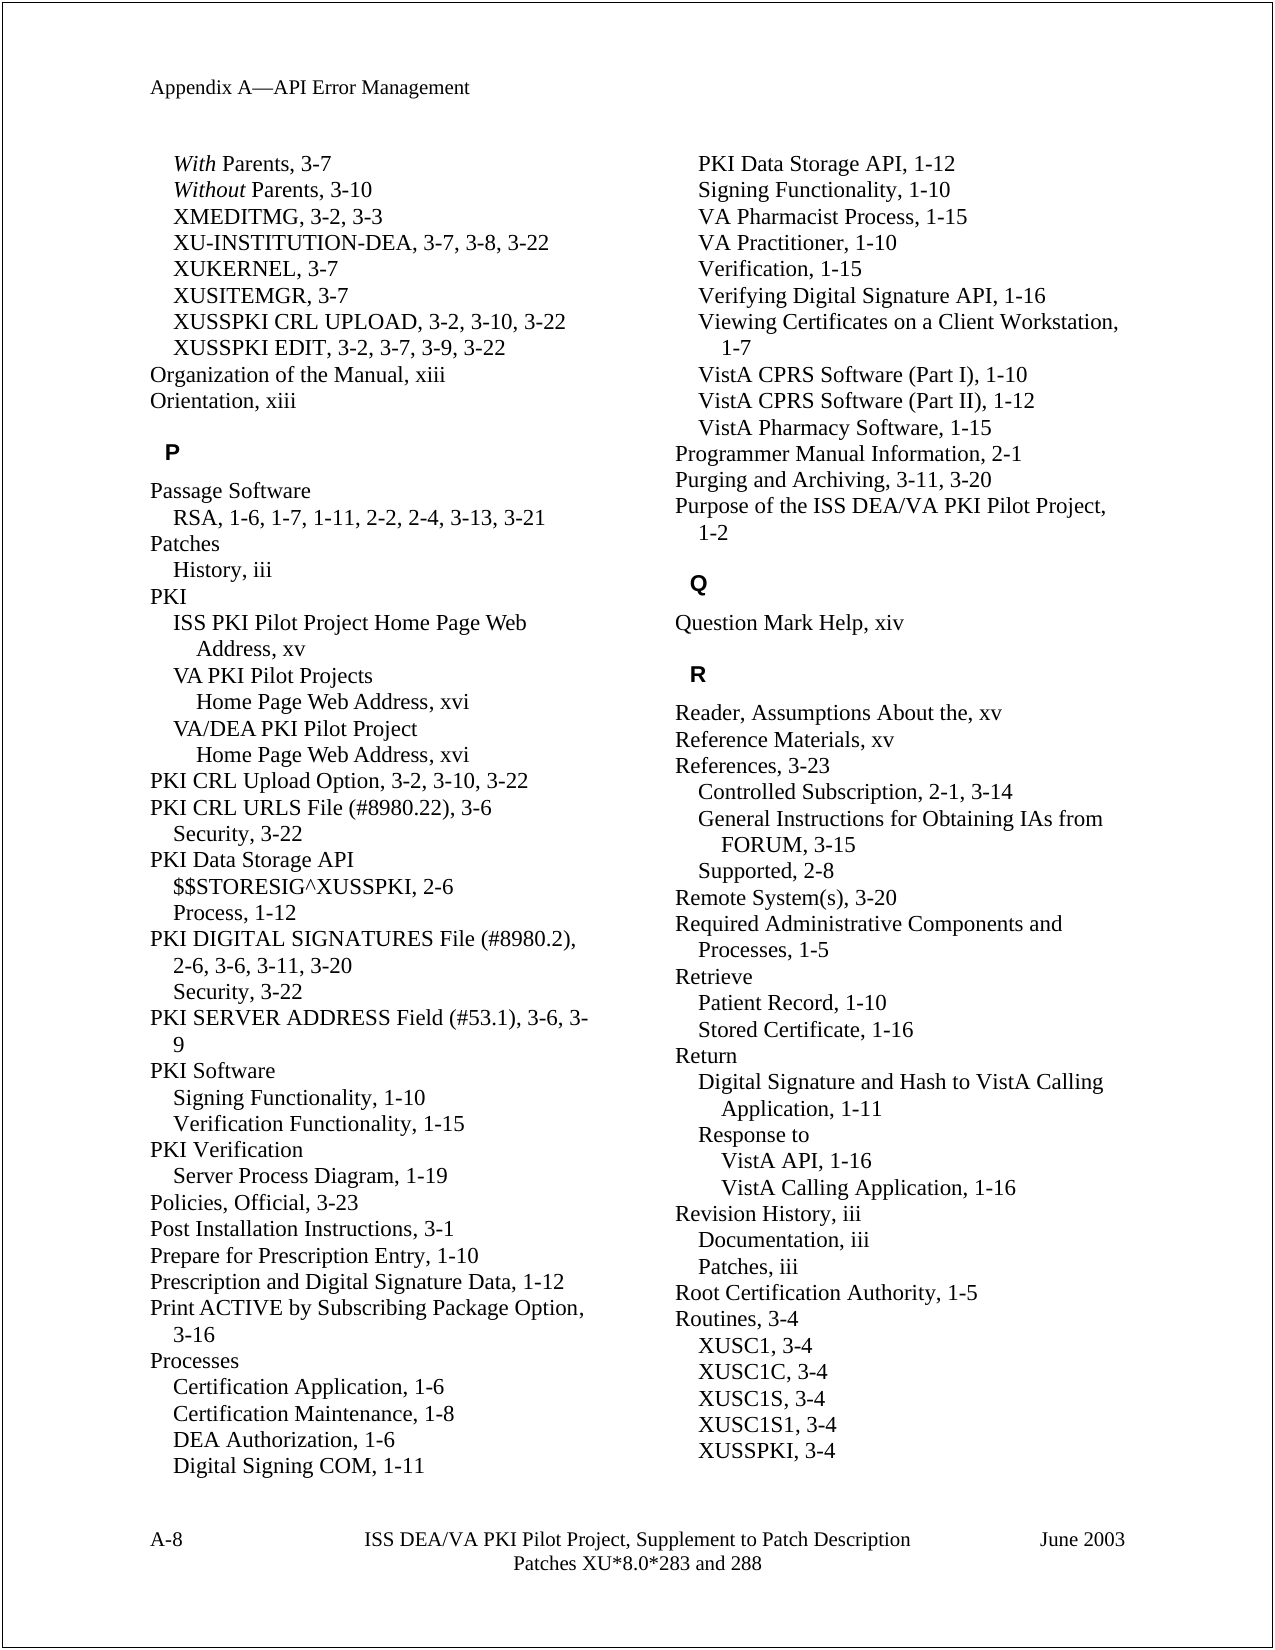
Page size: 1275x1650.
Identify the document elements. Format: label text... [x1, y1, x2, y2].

text Print ACTIVE by Subscribing Package Option, 3-16 [150, 1294, 600, 1347]
text Root Certification Authority, 1-5 [675, 1279, 1125, 1306]
text Purpose of the ISS DEA/VA PKI Pilot Project, 1-2 [675, 493, 1125, 545]
text VA Practitioner, 1-10 [698, 229, 1125, 255]
subtitle P [164, 438, 600, 465]
text Patches [150, 530, 600, 556]
text Processes [150, 1347, 600, 1373]
text PKI Data Storage API, 1-12 [698, 150, 1125, 176]
text XUSC1S1, 3-4 [698, 1411, 1125, 1437]
text Without Parents, 3-10 [173, 176, 600, 203]
text Verifying Digital Signature API, 1-16 [698, 282, 1125, 308]
text Server Process Diagram, 1-19 [173, 1163, 600, 1189]
text Security, 3-22 [173, 978, 600, 1004]
text Retrieve [675, 963, 1125, 989]
text Home Page Web Address, xvi [196, 741, 600, 767]
text References, 3-23 [675, 752, 1125, 778]
text Post Installation Instructions, 3-1 [150, 1215, 600, 1242]
text Required Administrative Components and Processes, 1-5 [675, 910, 1125, 963]
text PKI CRL Upload Option, 3-2, 3-10, 3-22 [150, 767, 600, 794]
text XUSSPKI CRL UPLOAD, 3-2, 3-10, 3-22 [173, 308, 600, 334]
text Purging and Archiving, 3-11, 3-20 [675, 466, 1125, 493]
text XUSITEMGR, 3-7 [173, 282, 600, 308]
subtitle Q [689, 570, 1125, 597]
text Signing Functionality, 1-10 [173, 1083, 600, 1110]
text VA/DEA PKI Pilot Project [173, 714, 600, 741]
text Signing Functionality, 1-10 [698, 176, 1125, 203]
text $$STORESIG^XUSSPKI, 2-6 [173, 873, 600, 899]
text Return [675, 1042, 1125, 1068]
text History, iii [173, 556, 600, 583]
text Remote System(s), 3-20 [675, 884, 1125, 910]
text Digital Signing COM, 1-11 [173, 1452, 600, 1479]
text XUSC1, 3-4 [698, 1332, 1125, 1358]
text XU-INSTITUTION-DEA, 3-7, 3-8, 3-22 [173, 229, 600, 255]
text PKI CRL URLS File (#8980.22), 3-6 [150, 794, 600, 820]
text Revision History, iii [675, 1200, 1125, 1226]
text Supported, 2-8 [698, 857, 1125, 884]
text Viewing Certificates on a Client Workstation, 1-7 [698, 308, 1125, 361]
text PKI Software [150, 1057, 600, 1083]
text Process, 1-12 [173, 899, 600, 925]
subtitle R [689, 661, 1125, 687]
text Routines, 3-4 [675, 1306, 1125, 1332]
text PKI Data Storage API [150, 846, 600, 873]
text VistA Pharmacy Software, 1-15 [698, 413, 1125, 440]
text Prepare for Prescription Entry, 1-10 [150, 1242, 600, 1268]
text Policies, Official, 3-23 [150, 1189, 600, 1215]
text Documentation, iii [698, 1226, 1125, 1253]
text With Parents, 3-7 [173, 150, 600, 176]
text PKI [150, 583, 600, 609]
text Patient Record, 1-10 [698, 989, 1125, 1016]
text ISS PKI Pilot Project Home Page Web Address, xv [173, 609, 600, 662]
text Question Mark Help, xiv [675, 609, 1125, 636]
text VA Pharmacist Process, 1-15 [698, 203, 1125, 229]
text PKI DIGITAL SIGNATURES File (#8980.2), 2-6, 3-6, 3-11, 3-20 [150, 925, 600, 978]
text Reference Materials, xv [675, 726, 1125, 752]
text Organization of the Manual, xiii [150, 361, 600, 387]
text Verification, 1-15 [698, 255, 1125, 282]
text XUSC1C, 3-4 [698, 1358, 1125, 1384]
text VistA CPRS Software (Part I), 1-10 [698, 361, 1125, 387]
text General Instructions for Obtaining IAs from FORUM, 3-15 [698, 805, 1125, 857]
text RSA, 1-6, 1-7, 1-11, 2-2, 2-4, 3-13, 3-21 [173, 504, 600, 530]
text VistA API, 1-16 [721, 1147, 1125, 1174]
text XUSSPKI, 3-4 [698, 1437, 1125, 1464]
text Orientation, xiii [150, 387, 600, 413]
text Verification Functionality, 1-15 [173, 1110, 600, 1136]
text VistA CPRS Software (Part II), 1-12 [698, 387, 1125, 413]
text Programmer Manual Information, 2-1 [675, 440, 1125, 466]
text PKI Verification [150, 1136, 600, 1163]
text DEA Authorization, 1-6 [173, 1426, 600, 1452]
text XUSC1S, 3-4 [698, 1384, 1125, 1411]
text VA PKI Pilot Projects [173, 662, 600, 688]
text Stored Certificate, 1-16 [698, 1016, 1125, 1042]
text Security, 3-22 [173, 820, 600, 846]
text XMEDITMG, 3-2, 3-3 [173, 203, 600, 229]
text Passage Software [150, 477, 600, 504]
text Patches, iii [698, 1253, 1125, 1279]
text VistA Calling Application, 1-16 [721, 1174, 1125, 1200]
text Reader, Assumptions About the, xv [675, 699, 1125, 726]
text Prescription and Digital Signature Data, 1-12 [150, 1268, 600, 1294]
text Response to [698, 1121, 1125, 1147]
text XUKERNEL, 3-7 [173, 255, 600, 282]
text Certification Application, 1-6 [173, 1373, 600, 1400]
text Controlled Subscription, 2-1, 3-14 [698, 778, 1125, 805]
text PKI SERVER ADDRESS Field (#53.1), 3-6, 3-9 [150, 1004, 600, 1057]
text Home Page Web Address, xvi [196, 688, 600, 714]
text XUSSPKI EDIT, 3-2, 3-7, 3-9, 3-22 [173, 334, 600, 361]
text Certification Maintenance, 1-8 [173, 1400, 600, 1426]
text Digital Signature and Hash to VistA Calling Application, 1-11 [698, 1068, 1125, 1121]
